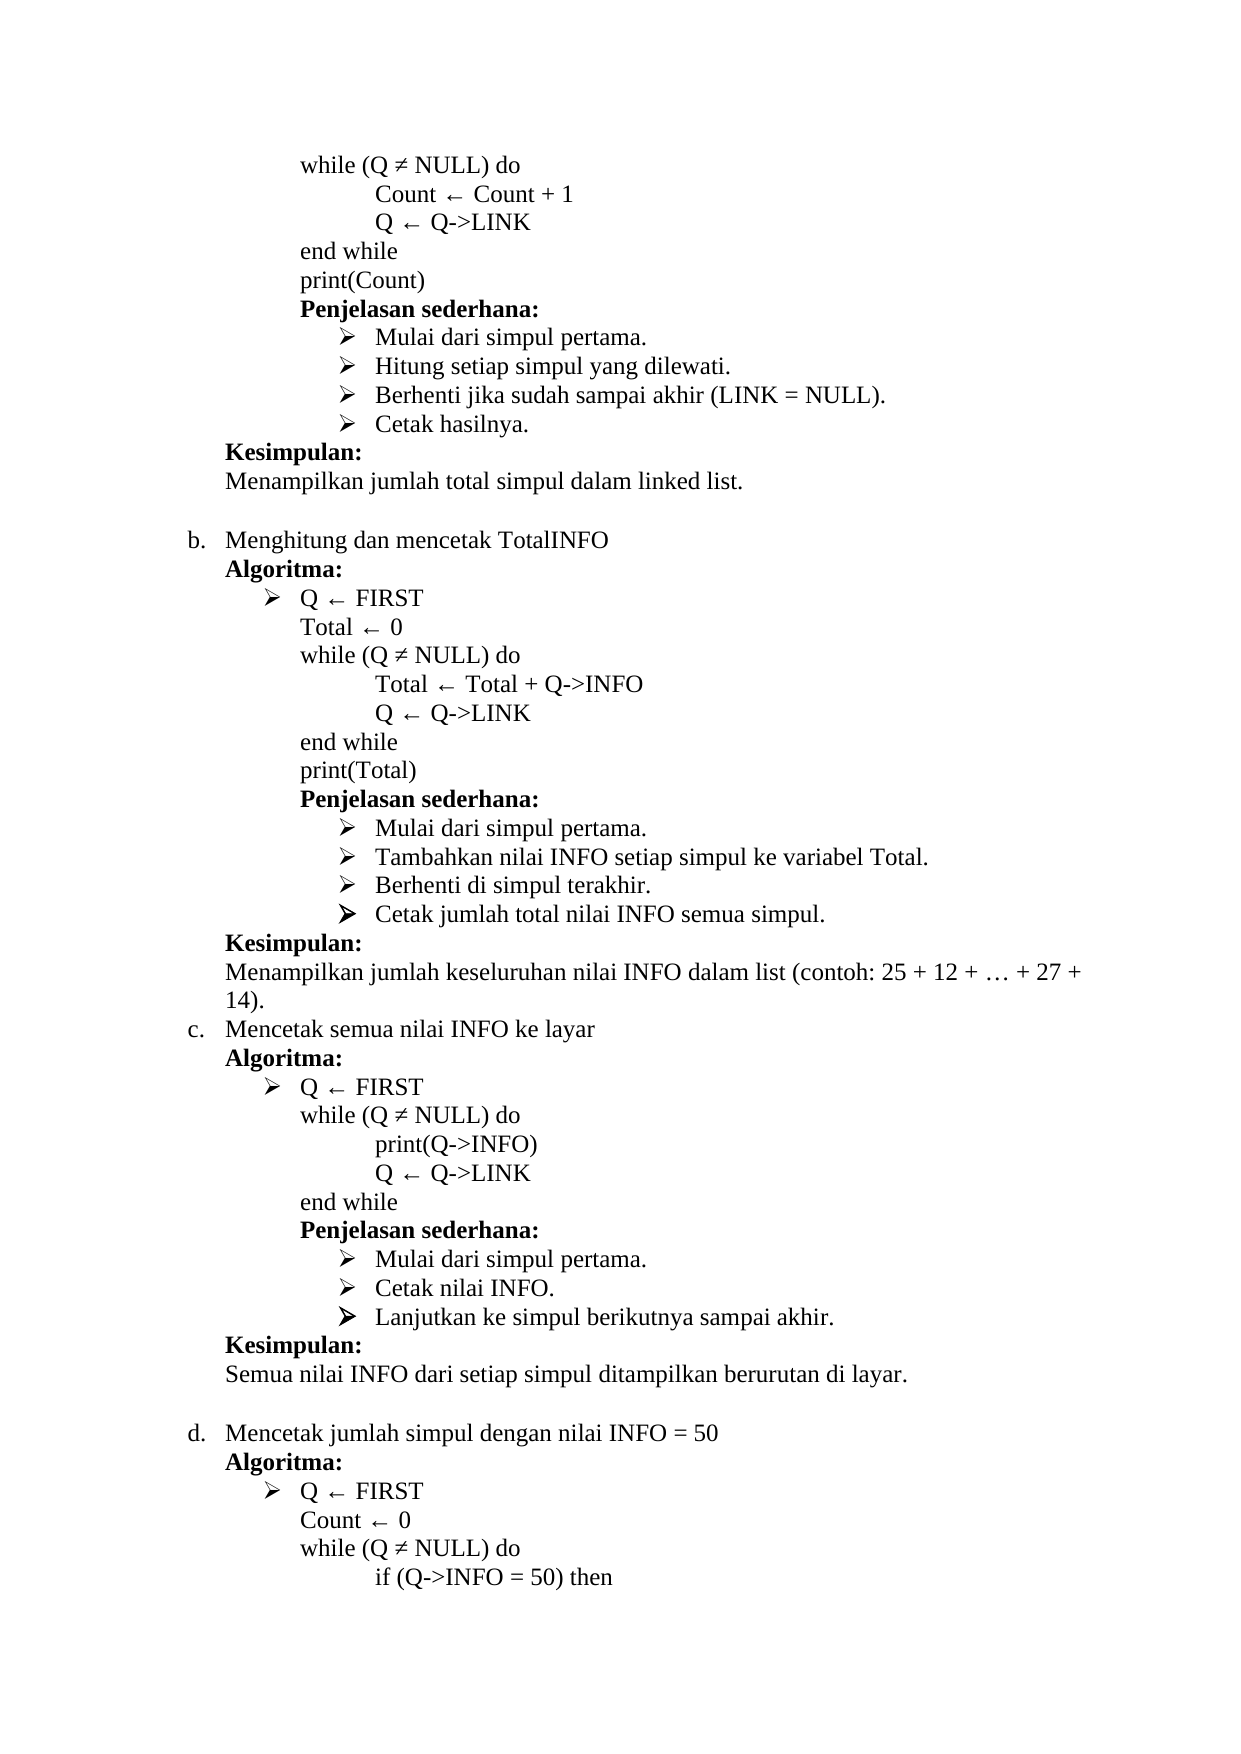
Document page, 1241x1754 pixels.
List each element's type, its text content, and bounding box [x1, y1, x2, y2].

list print(Count) [300, 265, 1090, 294]
list Q ← Q->LINK [300, 698, 1090, 727]
text Kesimpulan: [150, 928, 1090, 957]
list while (Q ≠ NULL) do [300, 1533, 1090, 1562]
list end while [300, 1187, 1090, 1216]
list print(Q->INFO) [300, 1129, 1090, 1158]
list while (Q ≠ NULL) do [300, 150, 1090, 179]
list Cetak nilai INFO. [337, 1273, 1090, 1302]
list Count ← 0 [300, 1505, 1090, 1533]
list Q ← FIRST [262, 1072, 1090, 1101]
list if (Q->INFO = 50) then [300, 1562, 1090, 1591]
list Q ← Q->LINK [300, 1158, 1090, 1187]
list end while [300, 727, 1090, 756]
list Cetak hasilnya. [337, 409, 1090, 437]
list Count ← Count + 1 [300, 179, 1090, 207]
list Lanjutkan ke simpul berikutnya sampai akhir. [337, 1302, 1090, 1331]
list Tambahkan nilai INFO setiap simpul ke variabel Total. [337, 842, 1090, 871]
list Mencetak jumlah simpul dengan nilai INFO = 50 [187, 1418, 1090, 1447]
list Penjelasan sederhana: [300, 1216, 1090, 1244]
list Algoritma: [225, 1447, 1090, 1476]
list Q ← Q->LINK [300, 207, 1090, 236]
list Hitung setiap simpul yang dilewati. [337, 351, 1090, 380]
text Menampilkan jumlah total simpul dalam linked list. [150, 466, 1090, 495]
list Q ← FIRST [262, 1476, 1090, 1505]
list Penjelasan sederhana: [300, 784, 1090, 813]
list Menghitung dan mencetak TotalINFO [187, 526, 1090, 554]
list while (Q ≠ NULL) do [300, 1101, 1090, 1129]
list Algoritma: [225, 554, 1090, 583]
text Kesimpulan: [150, 1331, 1090, 1359]
list Mulai dari simpul pertama. [337, 813, 1090, 842]
list Q ← FIRST [262, 583, 1090, 612]
list Mulai dari simpul pertama. [337, 1244, 1090, 1273]
list Mulai dari simpul pertama. [337, 322, 1090, 351]
list Berhenti di simpul terakhir. [337, 871, 1090, 899]
list Berhenti jika sudah sampai akhir (LINK = NULL). [337, 380, 1090, 409]
list Total ← Total + Q->INFO [300, 669, 1090, 698]
text Semua nilai INFO dari setiap simpul ditampilkan berurutan di layar. [150, 1359, 1090, 1388]
list Mencetak semua nilai INFO ke layar [187, 1014, 1090, 1043]
list Penjelasan sederhana: [300, 294, 1090, 322]
text Kesimpulan: [150, 437, 1090, 466]
list Cetak jumlah total nilai INFO semua simpul. [337, 899, 1090, 928]
list print(Total) [300, 756, 1090, 784]
list while (Q ≠ NULL) do [300, 641, 1090, 669]
list end while [300, 236, 1090, 265]
list Total ← 0 [300, 612, 1090, 641]
text Menampilkan jumlah keseluruhan nilai INFO dalam list (contoh: 25 + 12 + … + 27 + 14). [150, 957, 1090, 1014]
list Algoritma: [225, 1043, 1090, 1072]
